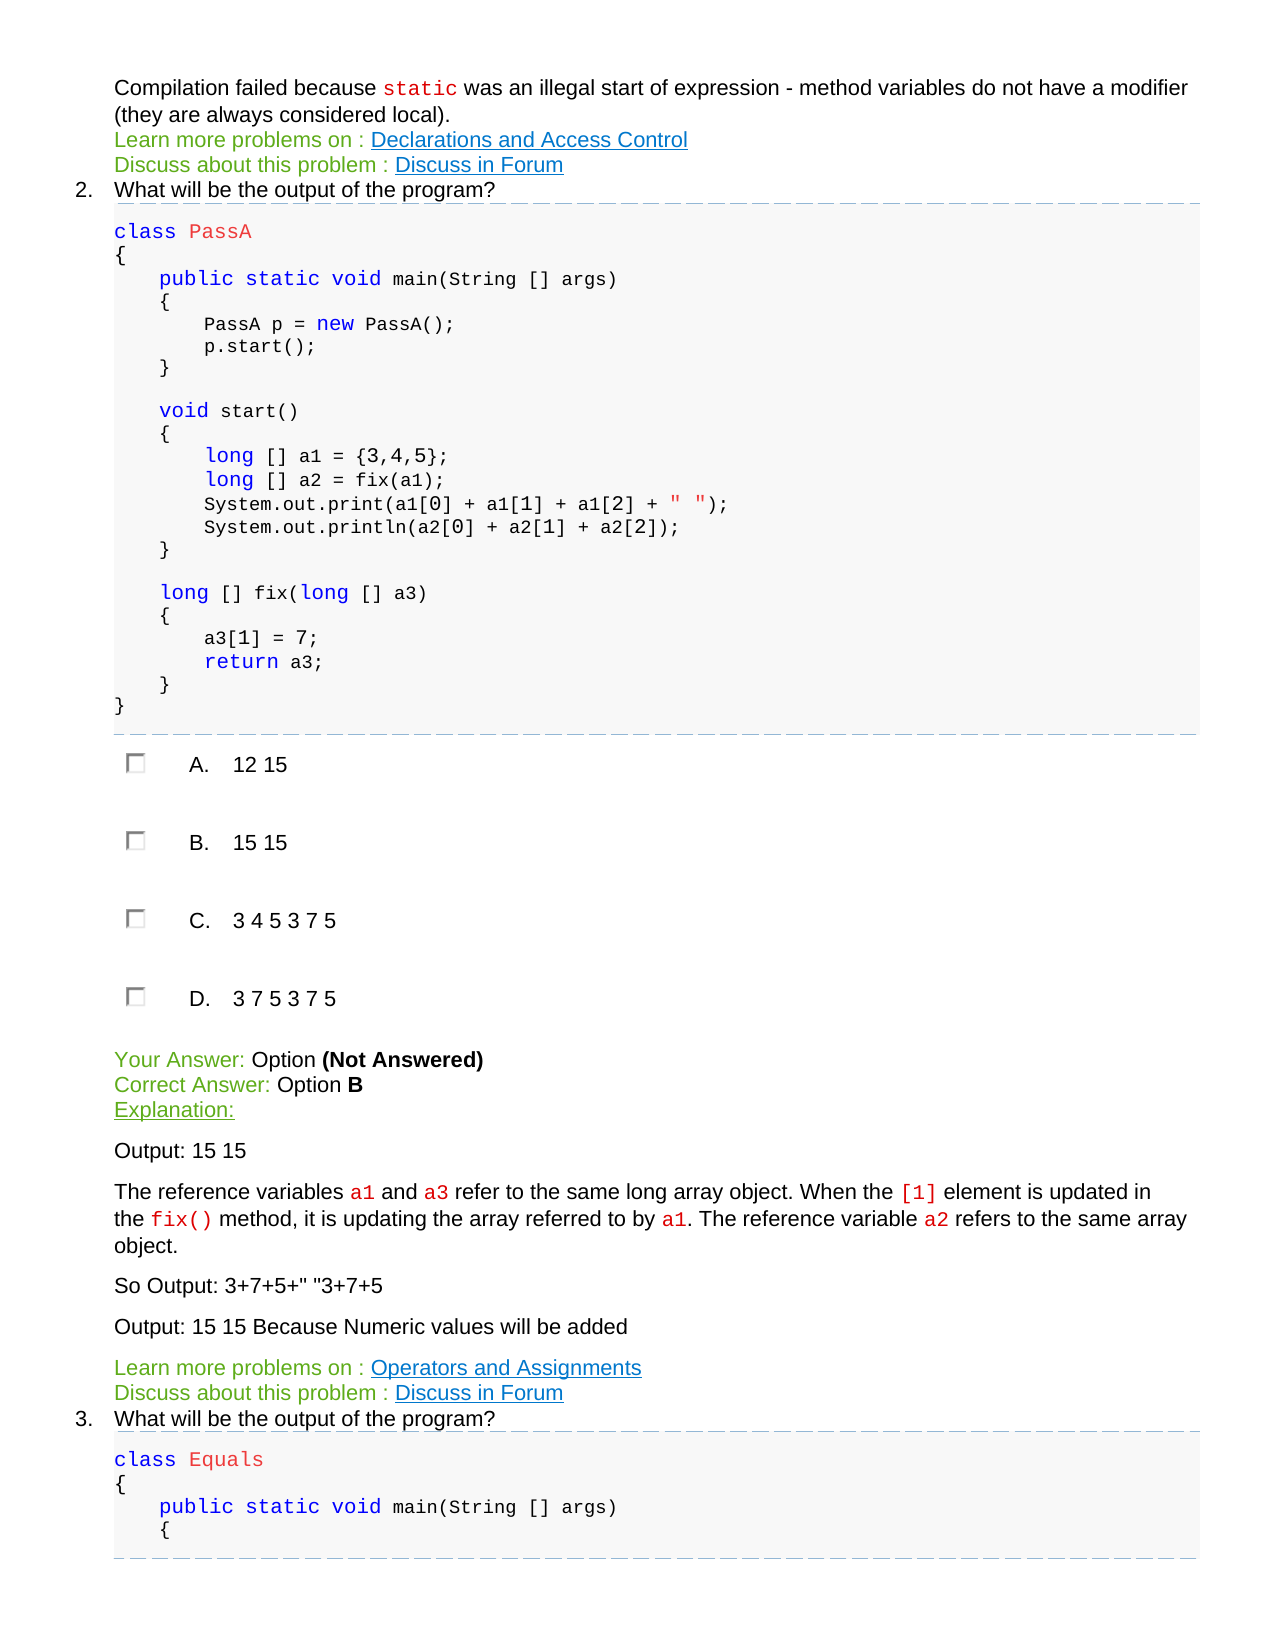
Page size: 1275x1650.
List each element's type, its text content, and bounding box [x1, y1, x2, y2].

table_header What will be the output of the program? class Equals { public static void main(String [] args) { int x = 100; double y = 100.1; boolean b = (x = y); /* Line 7 */ System.out.println(b); } } [114, 1406, 1200, 1431]
table_cell Your Answer: Option (Not Answered) Correct Answer: Option B Explanation: Output: 15 15 The reference variables a1 and a3 refer to the same long array object. When the [1] element is updated in the fix() method, it is updating the array referred to by a1. The reference variable a2 refers to the same array object. So Output: 3+7+5+" "3+7+5 Output: 15 15 Because Numeric values will be added Learn more problems on : Operators and Assignments Discuss about this problem : Discuss in Forum [114, 735, 1200, 1406]
table_header What will be the output of the program? class PassA { public static void main(String [] args) { PassA p = new PassA(); p.start(); } void start() { long [] a1 = {3,4,5}; long [] a2 = fix(a1); System.out.print(a1[0] + a1[1] + a1[2] + " "); System.out.println(a2[0] + a2[1] + a2[2]); } long [] fix(long [] a3) { a3[1] = 7; return a3; } } [114, 178, 1200, 203]
table_header 2. [75, 178, 114, 1406]
table_header 3. [75, 1406, 114, 1559]
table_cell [114, 75, 1200, 177]
